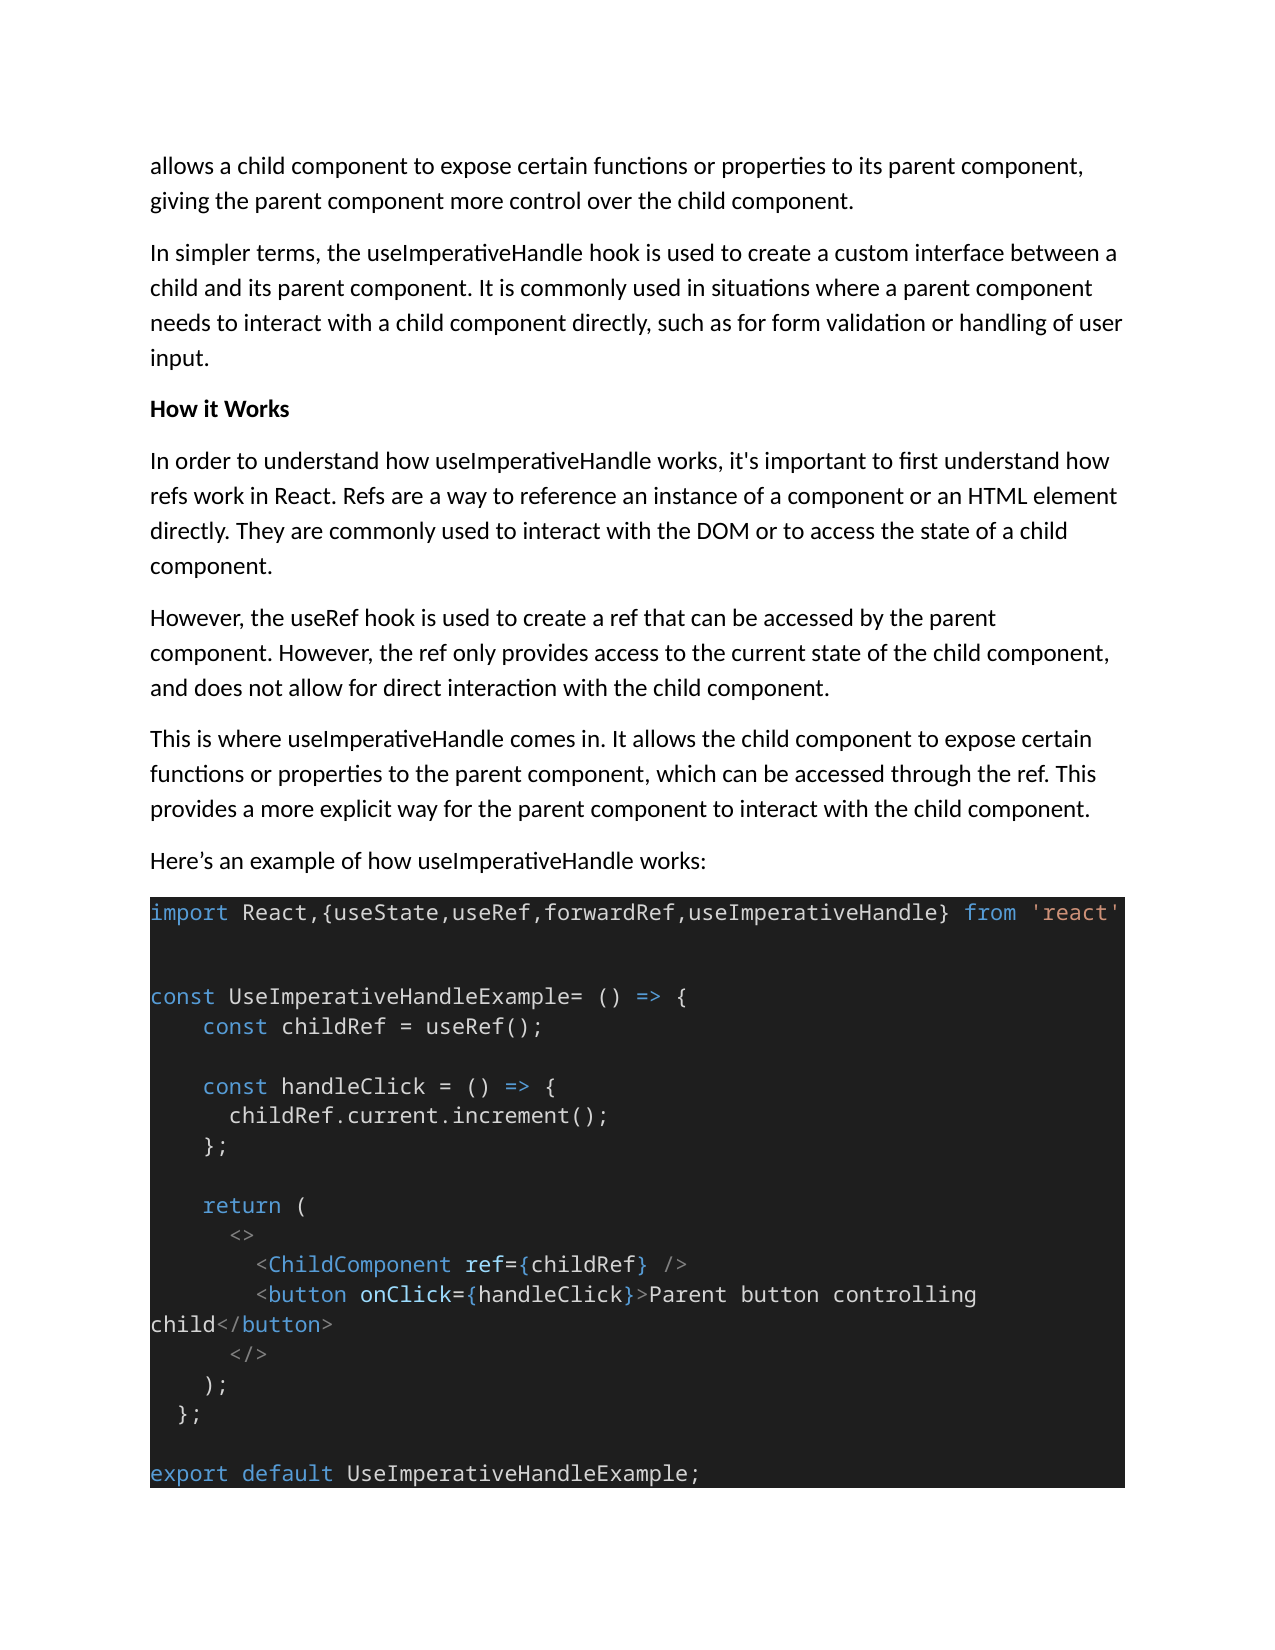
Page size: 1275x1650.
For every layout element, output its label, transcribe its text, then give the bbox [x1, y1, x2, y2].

text export default UseImperativeHandleExample; [150, 1458, 1125, 1488]
text <> [150, 1219, 1125, 1249]
text }; [150, 1130, 1125, 1160]
text </> [150, 1339, 1125, 1368]
text Here’s an example of how useImperativeHandle works: [150, 845, 1125, 876]
text const childRef = useRef(); [150, 1011, 1125, 1041]
text This is where useImperativeHandle comes in. It allows the child component to expose certain functions or properties to the parent component, which can be accessed through the ref. This provides a more explicit way for the parent component to interact with the child component. [150, 723, 1125, 824]
text In order to understand how useImperativeHandle works, it's important to first understand how refs work in React. Refs are a way to reference an instance of a component or an HTML element directly. They are commonly used to interact with the DOM or to access the state of a child component. [150, 445, 1125, 581]
text However, the useRef hook is used to create a ref that can be accessed by the parent component. However, the ref only provides access to the current state of the child component, and does not allow for direct interaction with the child component. [150, 602, 1125, 702]
text ); [150, 1368, 1125, 1398]
text <button onClick={handleClick}>Parent button controlling child</button> [150, 1279, 1125, 1339]
text import React,{useState,useRef,forwardRef,useImperativeHandle} from 'react' [150, 897, 1125, 926]
text <ChildComponent ref={childRef} /> [150, 1249, 1125, 1279]
text childRef.current.increment(); [150, 1100, 1125, 1130]
text const handleClick = () => { [150, 1071, 1125, 1100]
text return ( [150, 1190, 1125, 1219]
text In simpler terms, the useImperativeHandle hook is used to create a custom interface between a child and its parent component. It is commonly used in situations where a parent component needs to interact with a child component directly, such as for form validation or handling of user input. [150, 237, 1125, 372]
text How it Works [150, 393, 1125, 424]
text const UseImperativeHandleExample= () => { [150, 981, 1125, 1011]
text }; [150, 1398, 1125, 1428]
